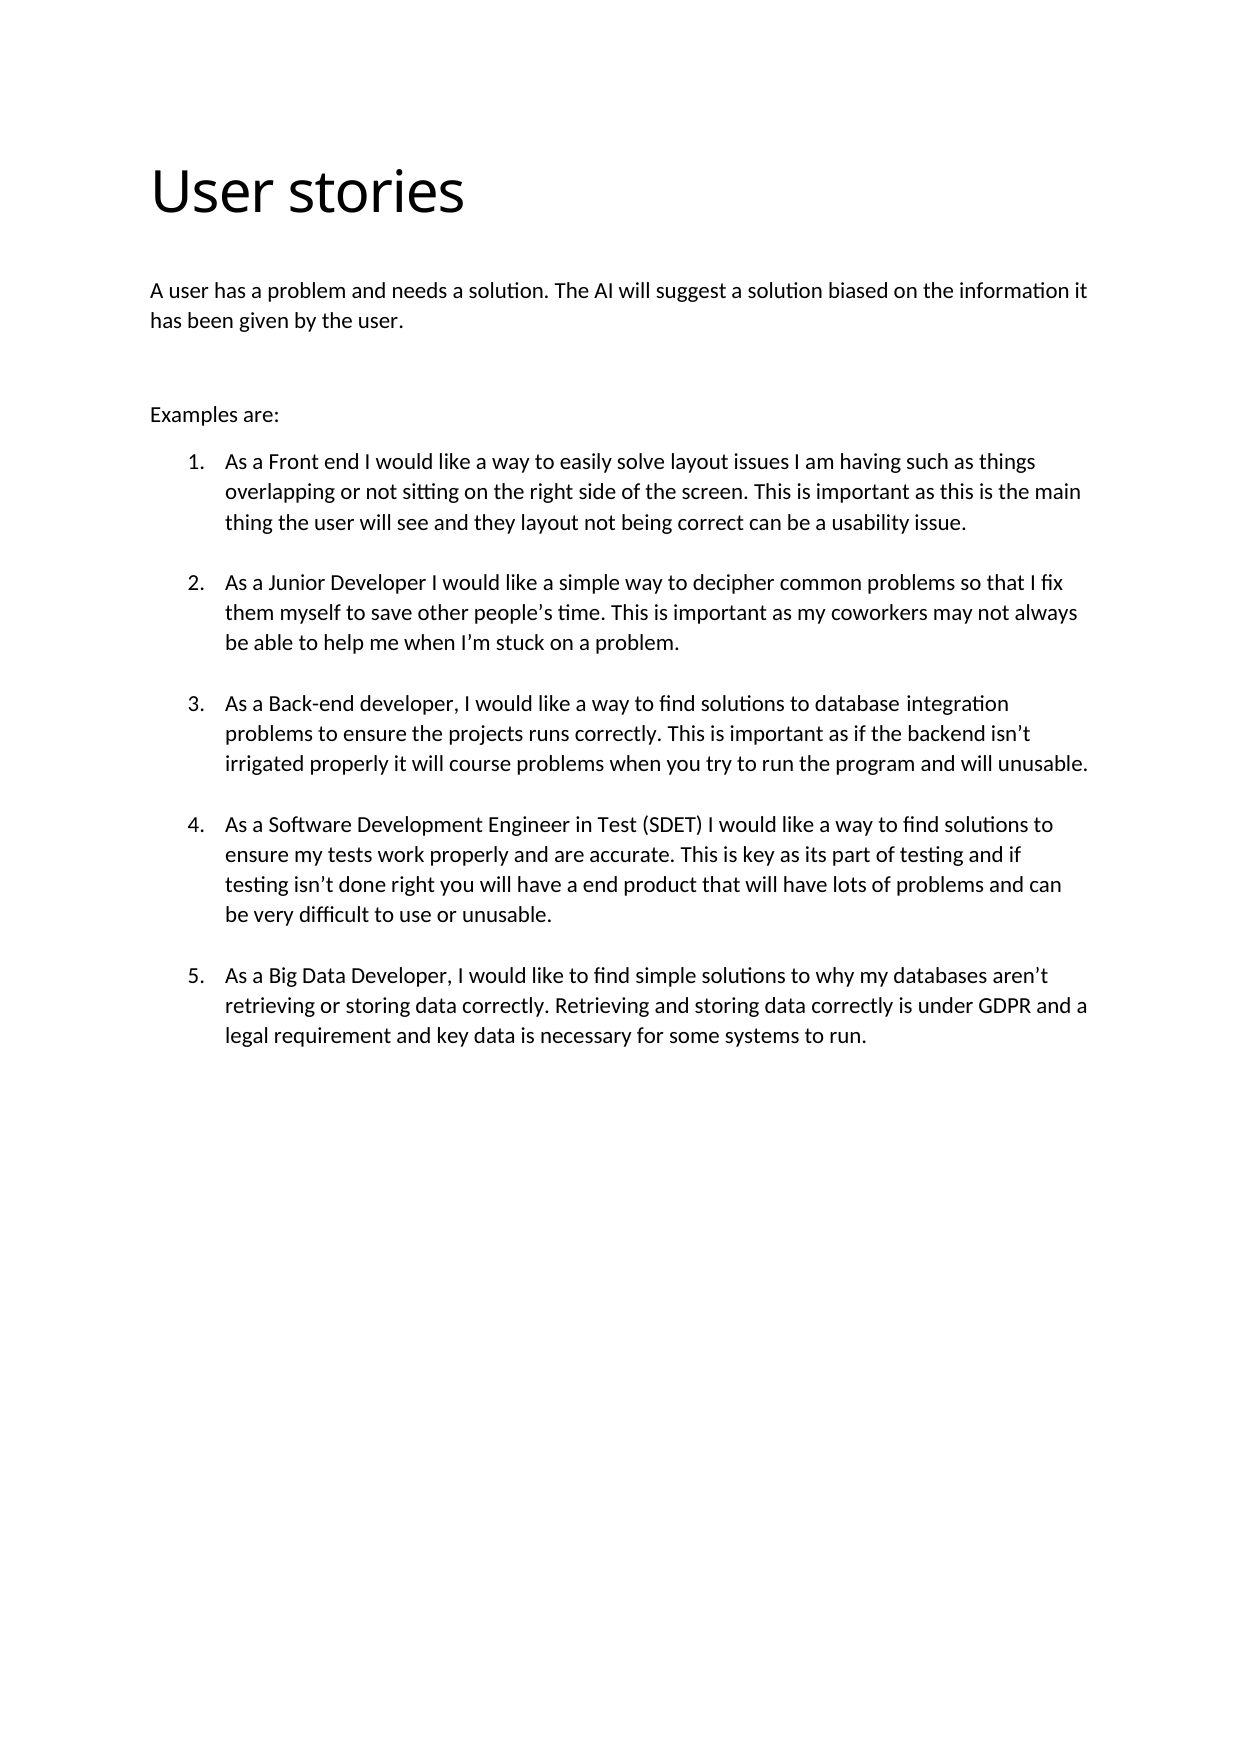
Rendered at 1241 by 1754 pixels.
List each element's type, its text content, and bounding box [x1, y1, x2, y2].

text Examples are: [150, 400, 1090, 428]
list As a Big Data Developer, I would like to find simple solutions to why my databases aren’t retrieving or storing data correctly. Retrieving and storing data correctly is under GDPR and a legal requirement and key data is necessary for some systems to run. [187, 961, 1090, 1049]
list As a Back-end developer, I would like a way to find solutions to database integration problems to ensure the projects runs correctly. This is important as if the backend isn’t irrigated properly it will course problems when you try to run the program and will unusable. [187, 689, 1090, 777]
list As a Junior Developer I would like a simple way to decipher common problems so that I fix them myself to save other people’s time. This is important as my coworkers may not always be able to help me when I’m stuck on a problem. [187, 568, 1090, 656]
text A user has a problem and needs a solution. The AI will suggest a solution biased on the information it has been given by the user. [150, 276, 1090, 334]
title User stories [150, 150, 1090, 229]
list As a Software Development Engineer in Test (SDET) I would like a way to find solutions to ensure my tests work properly and are accurate. This is key as its part of testing and if testing isn’t done right you will have a end product that will have lots of problems and can be very difficult to use or unusable. [187, 810, 1090, 928]
list As a Front end I would like a way to easily solve layout issues I am having such as things overlapping or not sitting on the right side of the screen. This is important as this is the main thing the user will see and they layout not being correct can be a usability issue. [187, 447, 1090, 536]
